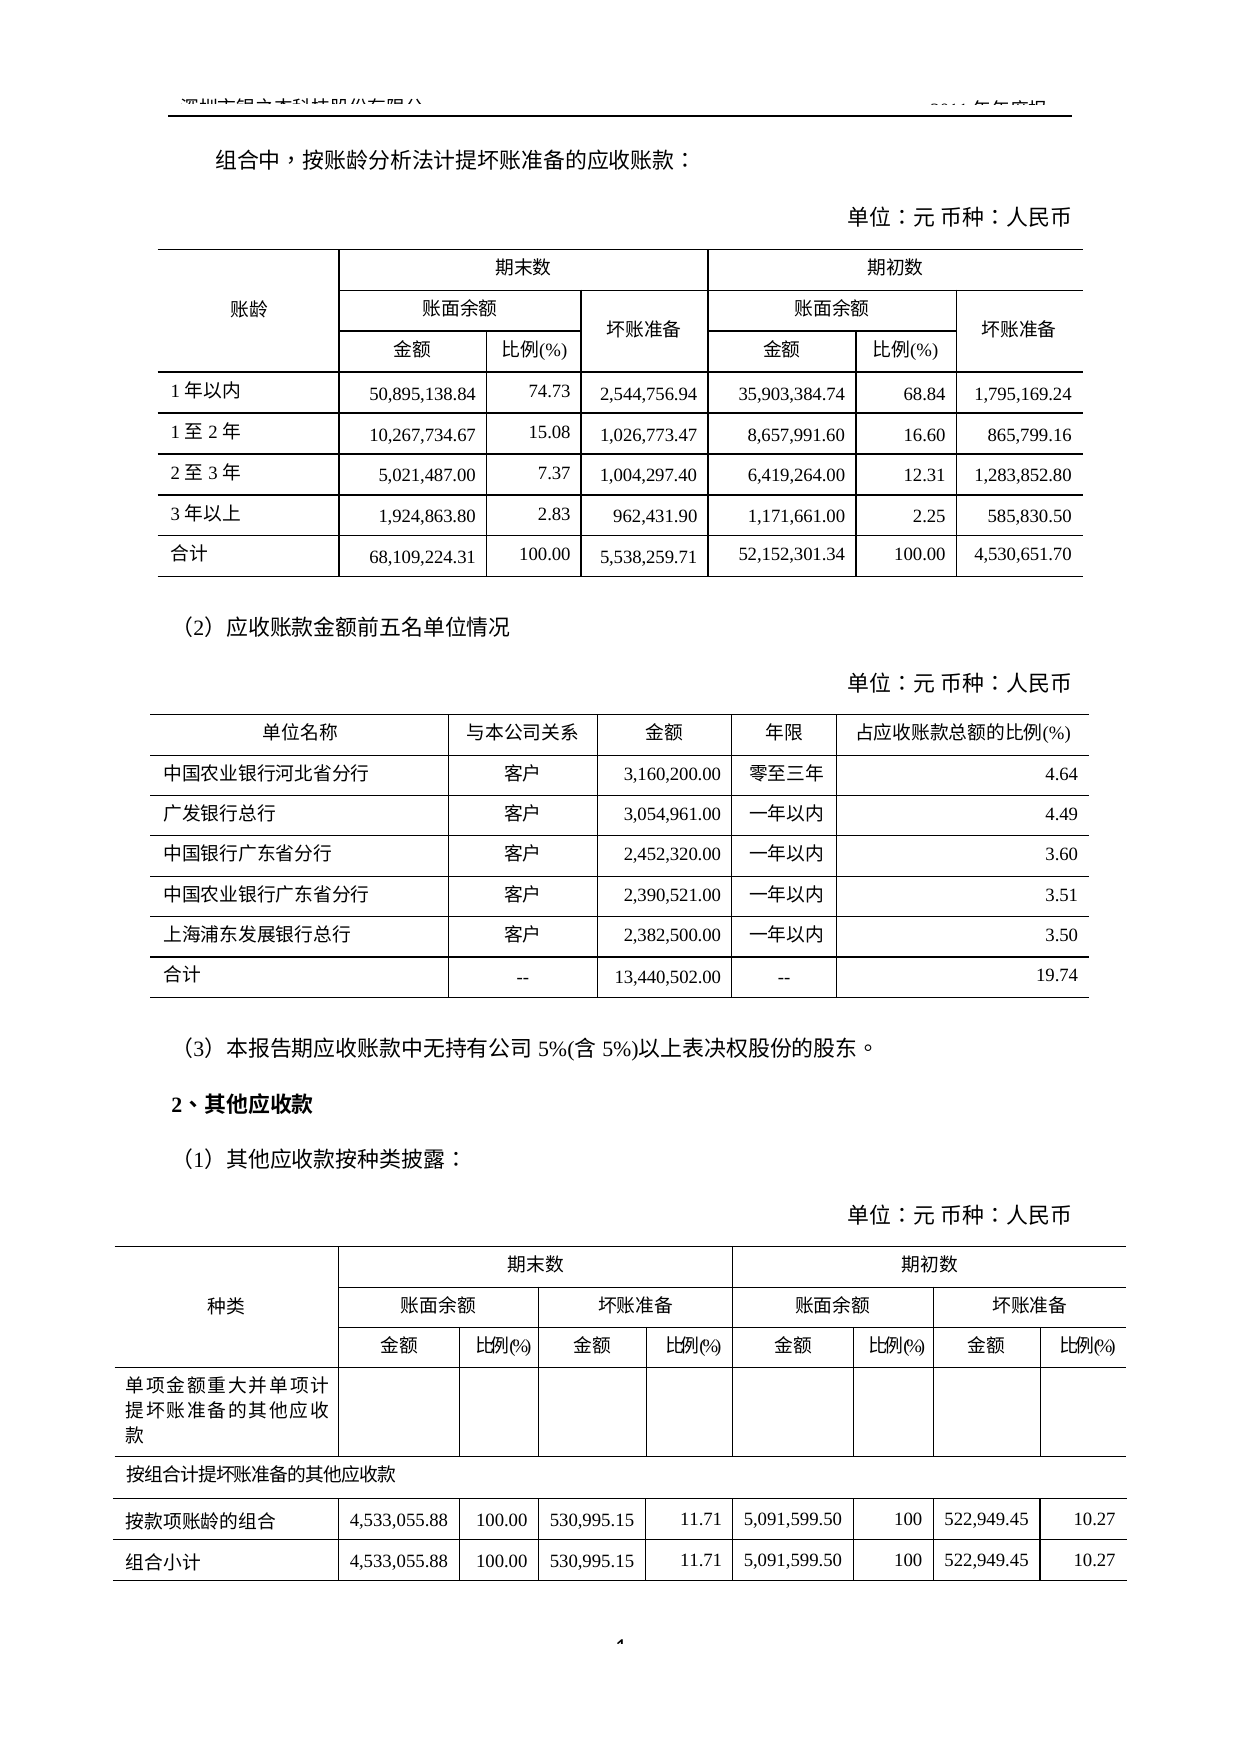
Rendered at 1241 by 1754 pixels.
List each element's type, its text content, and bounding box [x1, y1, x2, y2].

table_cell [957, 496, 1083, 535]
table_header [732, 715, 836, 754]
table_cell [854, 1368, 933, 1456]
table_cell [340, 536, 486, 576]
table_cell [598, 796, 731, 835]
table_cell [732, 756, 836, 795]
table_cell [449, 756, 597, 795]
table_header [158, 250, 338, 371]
text （3）本报告期应收账款中无持有公司 5%(含 5%)以上表决权股份的股东。 [171, 1033, 1070, 1063]
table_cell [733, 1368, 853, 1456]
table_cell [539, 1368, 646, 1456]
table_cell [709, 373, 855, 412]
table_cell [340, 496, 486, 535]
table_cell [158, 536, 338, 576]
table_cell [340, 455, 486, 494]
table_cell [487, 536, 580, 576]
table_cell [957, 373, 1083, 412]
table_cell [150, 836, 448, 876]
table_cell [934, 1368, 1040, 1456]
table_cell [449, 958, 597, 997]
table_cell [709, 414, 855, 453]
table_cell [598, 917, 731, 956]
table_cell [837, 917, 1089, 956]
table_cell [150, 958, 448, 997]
text 按组合计提坏账准备的其他应收款 [126, 1461, 1070, 1487]
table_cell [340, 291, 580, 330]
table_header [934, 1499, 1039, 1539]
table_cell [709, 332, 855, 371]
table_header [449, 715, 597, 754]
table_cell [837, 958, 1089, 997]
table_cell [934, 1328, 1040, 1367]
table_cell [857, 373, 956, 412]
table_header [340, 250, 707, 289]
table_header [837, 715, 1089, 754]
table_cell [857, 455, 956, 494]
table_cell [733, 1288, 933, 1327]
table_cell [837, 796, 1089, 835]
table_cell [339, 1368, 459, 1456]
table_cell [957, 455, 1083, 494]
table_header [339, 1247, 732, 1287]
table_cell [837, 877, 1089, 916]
text （2）应收账款金额前五名单位情况 [171, 612, 1070, 642]
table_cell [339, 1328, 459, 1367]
text 单位：元 币种：人民币 [102, 1200, 1072, 1229]
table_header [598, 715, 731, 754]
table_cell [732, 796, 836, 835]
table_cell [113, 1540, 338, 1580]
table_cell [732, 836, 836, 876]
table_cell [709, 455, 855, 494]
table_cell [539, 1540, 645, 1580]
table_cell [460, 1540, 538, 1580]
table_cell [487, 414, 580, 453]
text （1）其他应收款按种类披露： [171, 1144, 1070, 1174]
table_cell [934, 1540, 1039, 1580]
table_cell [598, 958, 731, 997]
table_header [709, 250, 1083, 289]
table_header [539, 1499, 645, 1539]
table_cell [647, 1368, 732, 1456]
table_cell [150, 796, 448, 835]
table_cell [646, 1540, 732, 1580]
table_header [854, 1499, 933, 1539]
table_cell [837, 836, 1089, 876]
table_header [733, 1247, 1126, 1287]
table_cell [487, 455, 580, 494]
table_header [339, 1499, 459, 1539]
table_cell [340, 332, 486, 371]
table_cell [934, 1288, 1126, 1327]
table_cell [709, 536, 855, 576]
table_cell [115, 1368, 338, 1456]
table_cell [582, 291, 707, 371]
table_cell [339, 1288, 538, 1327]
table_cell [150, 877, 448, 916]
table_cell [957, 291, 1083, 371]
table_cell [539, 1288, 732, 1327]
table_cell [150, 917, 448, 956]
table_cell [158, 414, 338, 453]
text 单位：元 币种：人民币 [102, 202, 1072, 232]
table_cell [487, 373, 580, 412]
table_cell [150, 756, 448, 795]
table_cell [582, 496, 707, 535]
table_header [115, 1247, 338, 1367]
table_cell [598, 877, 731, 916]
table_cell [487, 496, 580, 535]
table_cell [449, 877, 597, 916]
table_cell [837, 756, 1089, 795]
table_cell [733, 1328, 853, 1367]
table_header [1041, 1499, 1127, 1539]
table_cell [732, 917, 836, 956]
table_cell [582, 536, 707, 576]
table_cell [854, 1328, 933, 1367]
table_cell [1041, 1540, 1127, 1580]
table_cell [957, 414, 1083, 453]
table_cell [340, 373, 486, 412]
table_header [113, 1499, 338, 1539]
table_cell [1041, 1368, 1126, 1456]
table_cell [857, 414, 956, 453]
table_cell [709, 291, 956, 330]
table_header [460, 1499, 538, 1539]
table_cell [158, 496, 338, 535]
text 2、其他应收款 [171, 1089, 1070, 1118]
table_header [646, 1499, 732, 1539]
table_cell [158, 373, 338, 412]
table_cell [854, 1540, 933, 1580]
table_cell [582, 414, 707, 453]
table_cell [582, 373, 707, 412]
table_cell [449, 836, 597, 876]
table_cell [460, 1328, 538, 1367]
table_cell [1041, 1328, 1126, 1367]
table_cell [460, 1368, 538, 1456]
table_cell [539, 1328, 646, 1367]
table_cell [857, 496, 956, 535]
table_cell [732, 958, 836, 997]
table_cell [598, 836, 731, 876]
text 组合中，按账龄分析法计提坏账准备的应收账款： [215, 145, 1070, 175]
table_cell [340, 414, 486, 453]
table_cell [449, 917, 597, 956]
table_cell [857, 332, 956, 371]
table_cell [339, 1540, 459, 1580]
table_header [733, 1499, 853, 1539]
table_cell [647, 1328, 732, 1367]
text 单位：元 币种：人民币 [102, 668, 1072, 697]
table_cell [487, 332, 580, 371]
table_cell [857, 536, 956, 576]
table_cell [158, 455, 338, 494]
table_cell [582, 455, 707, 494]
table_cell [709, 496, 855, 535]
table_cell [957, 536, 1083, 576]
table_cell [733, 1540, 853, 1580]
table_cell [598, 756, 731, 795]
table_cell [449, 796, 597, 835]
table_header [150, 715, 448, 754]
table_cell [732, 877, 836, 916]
